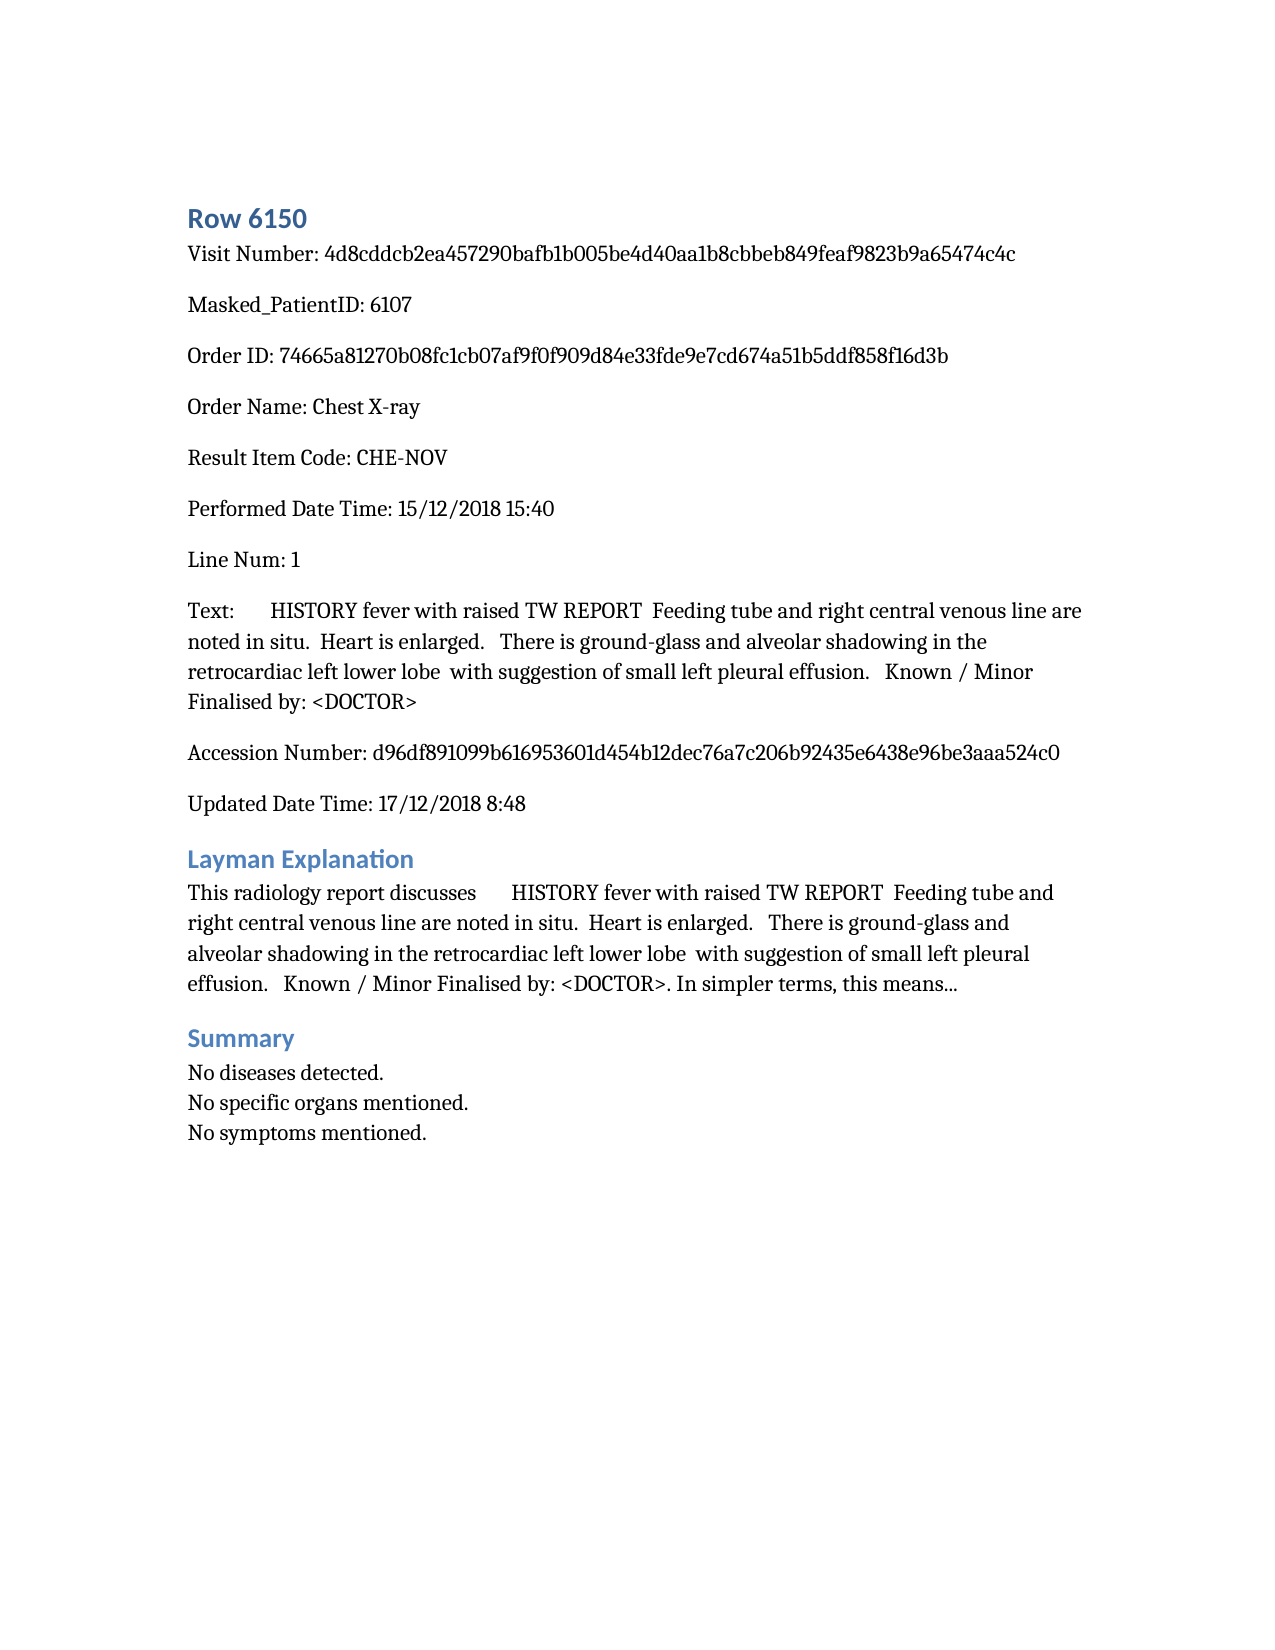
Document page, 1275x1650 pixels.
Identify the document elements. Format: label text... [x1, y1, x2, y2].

text This radiology report discusses HISTORY fever with raised TW REPORT Feeding tube and right central venous line are noted in situ. Heart is enlarged. There is ground-glass and alveolar shadowing in the retrocardiac left lower lobe with suggestion of small left pleural effusion. Known / Minor Finalised by: <DOCTOR>. In simpler terms, this means... [187, 880, 1087, 997]
subtitle Layman Explanation [187, 842, 1087, 875]
text Masked_PatientID: 6107 [187, 292, 1087, 318]
text Performed Date Time: 15/12/2018 15:40 [187, 496, 1087, 522]
text Text: HISTORY fever with raised TW REPORT Feeding tube and right central venous line are noted in situ. Heart is enlarged. There is ground-glass and alveolar shadowing in the retrocardiac left lower lobe with suggestion of small left pleural effusion. Known / Minor Finalised by: <DOCTOR> [187, 598, 1087, 715]
text Order Name: Chest X-ray [187, 394, 1087, 420]
text No diseases detected. No specific organs mentioned. No symptoms mentioned. [187, 1059, 1087, 1146]
text Line Num: 1 [187, 547, 1087, 573]
text Result Item Code: CHE-NOV [187, 445, 1087, 471]
text Order ID: 74665a81270b08fc1cb07af9f0f909d84e33fde9e7cd674a51b5ddf858f16d3b [187, 343, 1087, 369]
text Updated Date Time: 17/12/2018 8:48 [187, 791, 1087, 817]
text Accession Number: d96df891099b616953601d454b12dec76a7c206b92435e6438e96be3aaa524c0 [187, 740, 1087, 766]
text Visit Number: 4d8cddcb2ea457290bafb1b005be4d40aa1b8cbbeb849feaf9823b9a65474c4c [187, 241, 1087, 267]
subtitle Summary [187, 1022, 1087, 1054]
subtitle Row 6150 [187, 200, 1087, 236]
